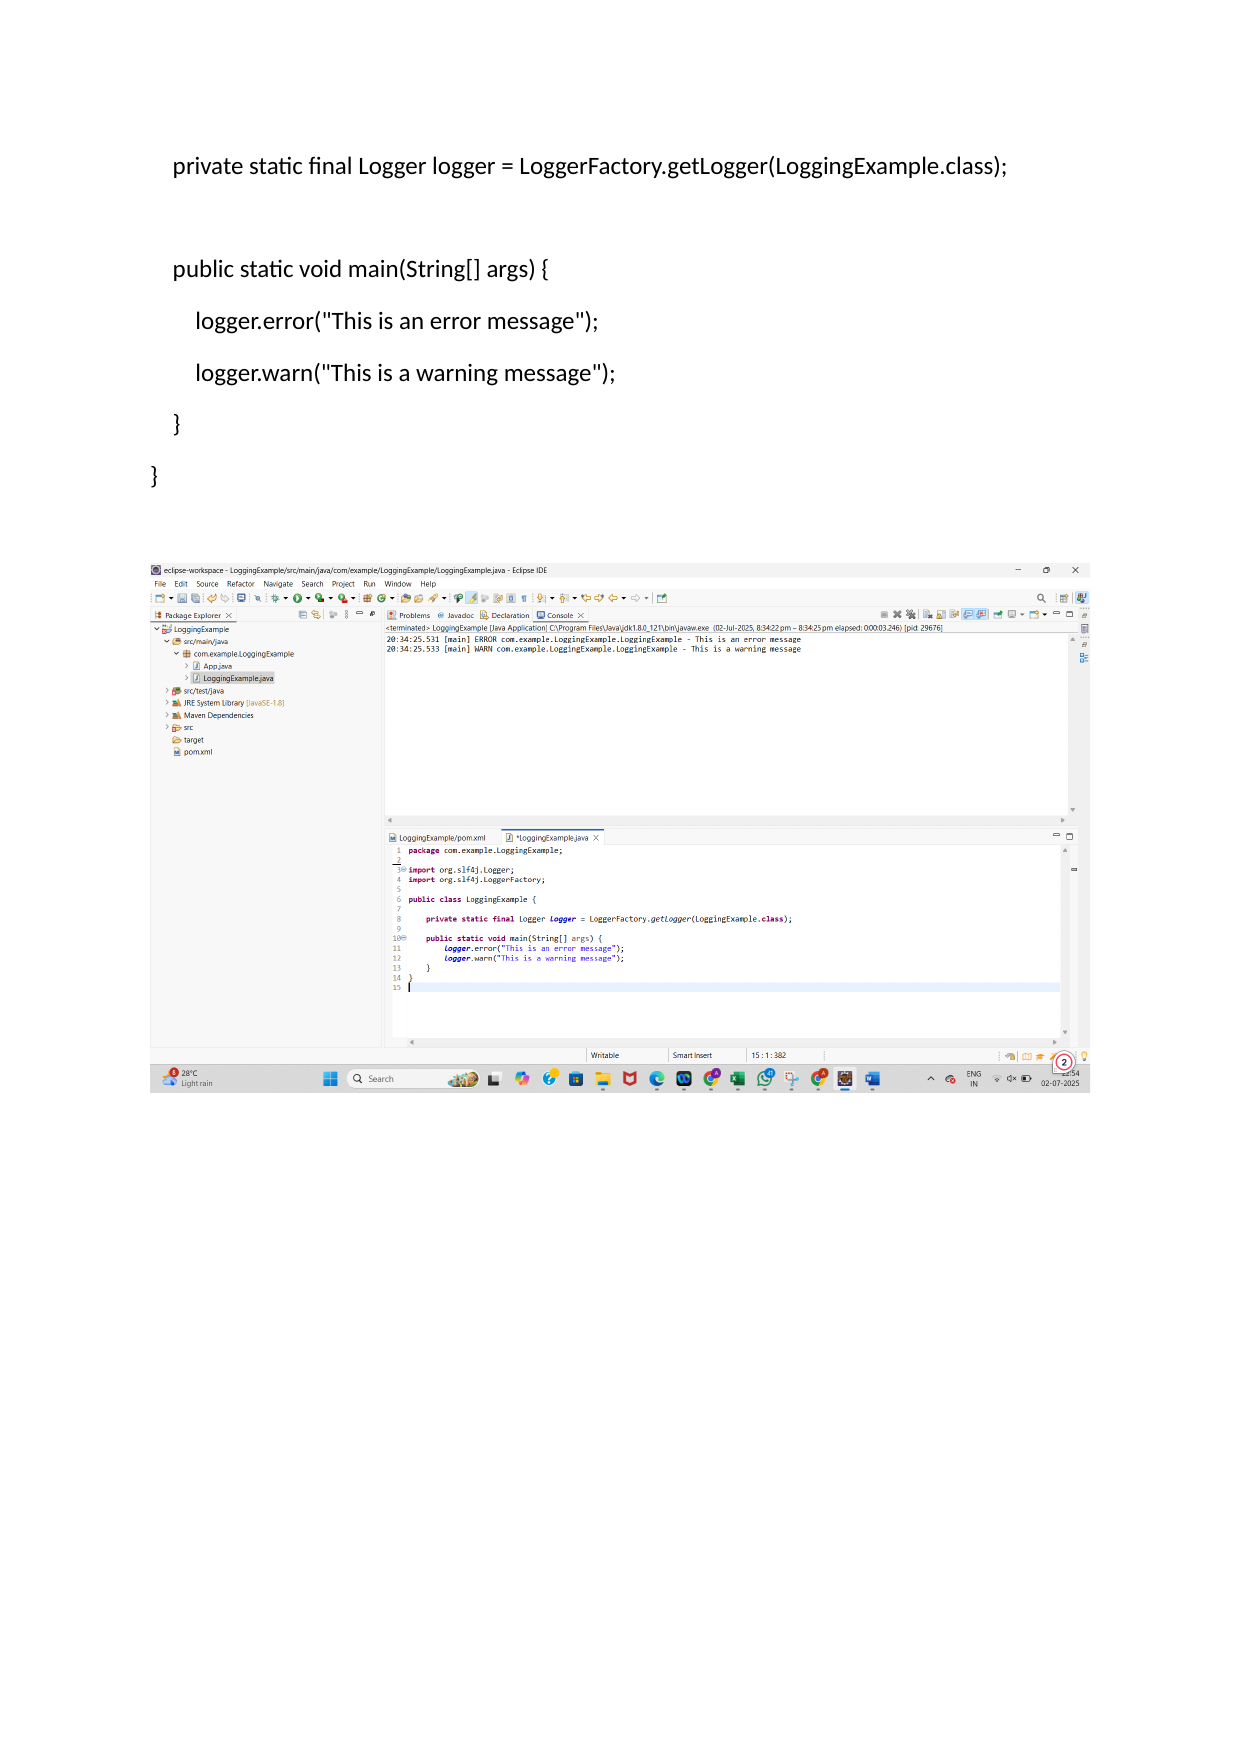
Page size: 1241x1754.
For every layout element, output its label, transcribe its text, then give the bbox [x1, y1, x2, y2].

text } [150, 408, 1090, 439]
text logger.error("This is an error message"); [150, 305, 1090, 336]
text public static void main(String[] args) { [150, 253, 1090, 284]
picture [150, 563, 1091, 1093]
text } [150, 460, 1090, 491]
text logger.warn("This is a warning message"); [150, 357, 1090, 387]
text private static final Logger logger = LoggerFactory.getLogger(LoggingExample.class); [150, 150, 1090, 181]
